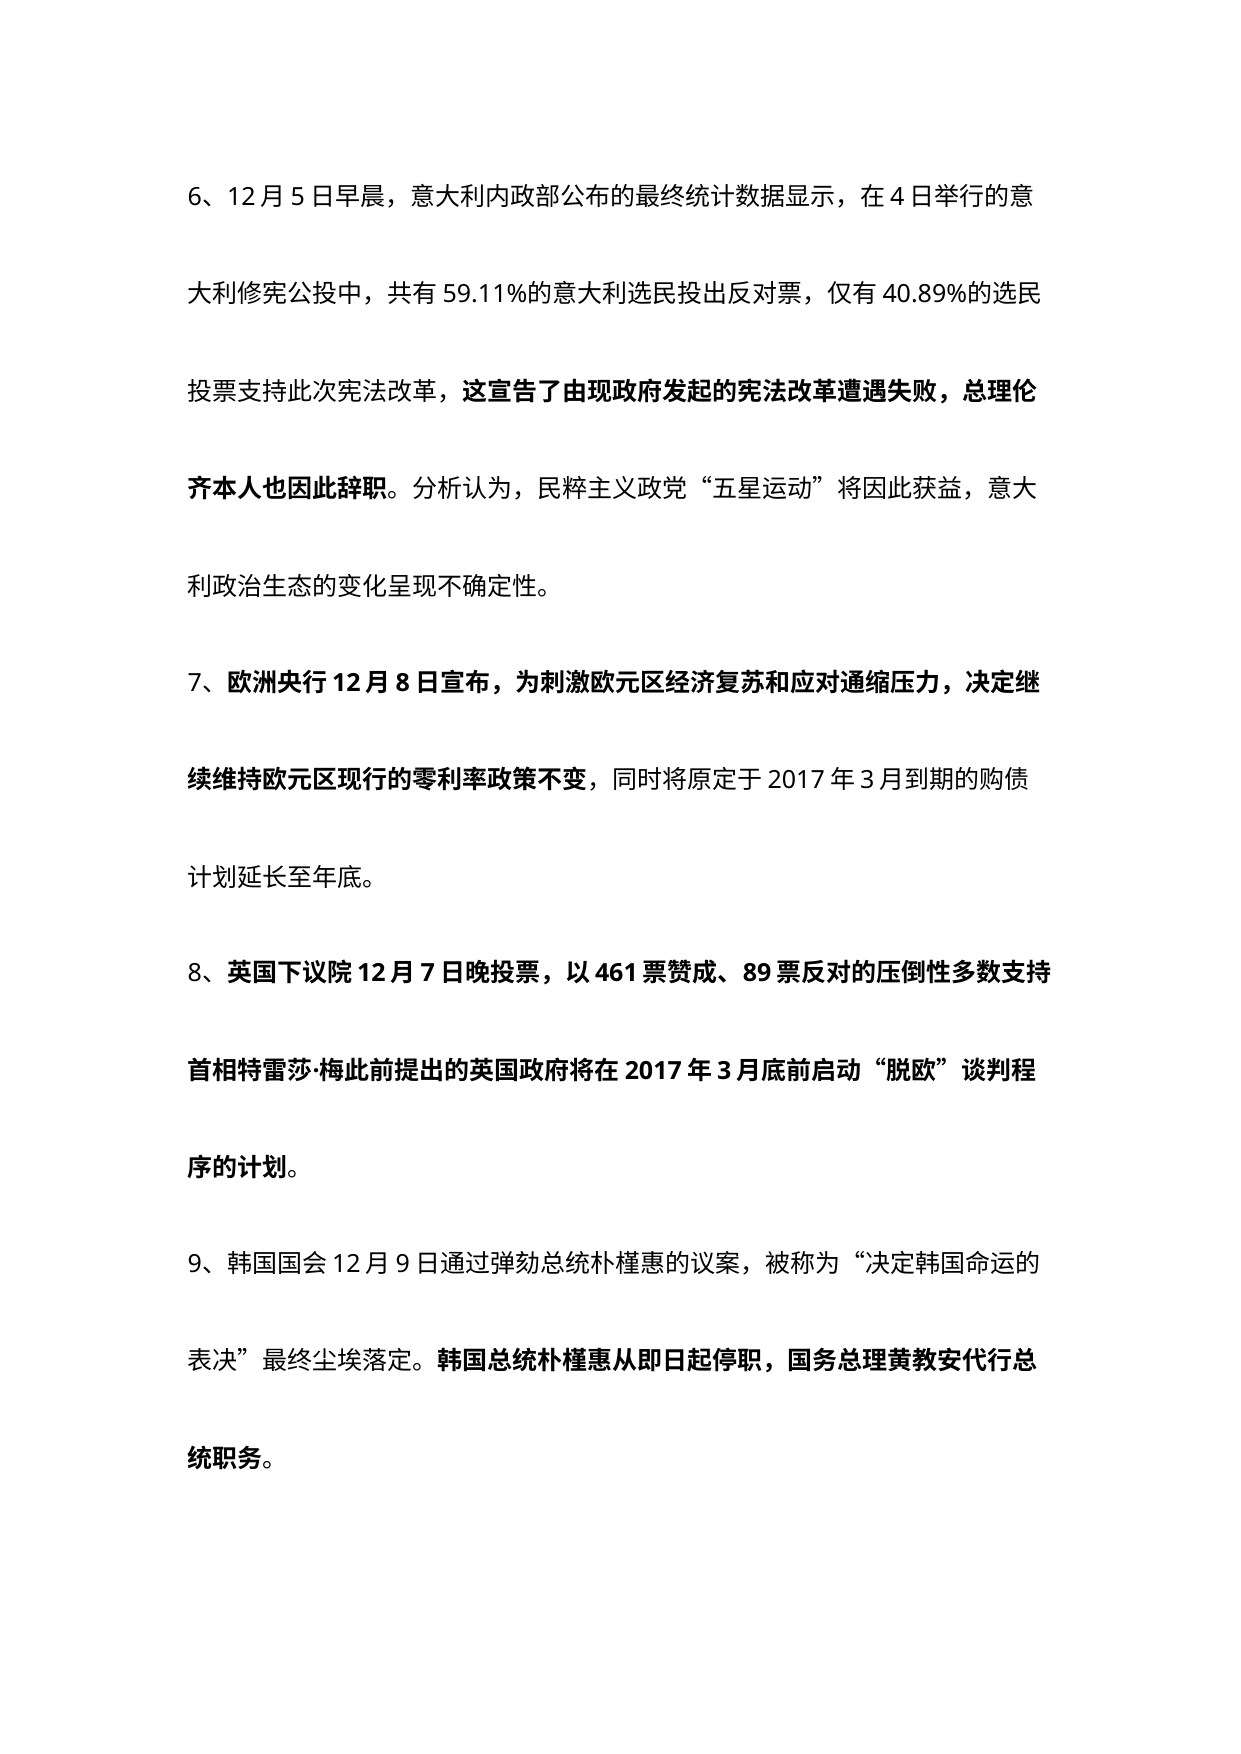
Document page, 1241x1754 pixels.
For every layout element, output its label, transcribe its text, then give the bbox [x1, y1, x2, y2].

text 9、韩国国会12月9日通过弹劾总统朴槿惠的议案，被称为“决定韩国命运的表决”最终尘埃落定。韩国总统朴槿惠从即日起停职，国务总理黄教安代行总统职务。 [187, 1229, 1053, 1489]
text 8、英国下议院12月7日晚投票，以461票赞成、89票反对的压倒性多数支持首相特雷莎·梅此前提出的英国政府将在2017年3月底前启动“脱欧”谈判程序的计划。 [187, 938, 1053, 1198]
text 7、欧洲央行12月8日宣布，为刺激欧元区经济复苏和应对通缩压力，决定继续维持欧元区现行的零利率政策不变，同时将原定于2017年3月到期的购债计划延长至年底。 [187, 648, 1053, 908]
text 6、12月5日早晨，意大利内政部公布的最终统计数据显示，在4日举行的意大利修宪公投中，共有59.11%的意大利选民投出反对票，仅有40.89%的选民投票支持此次宪法改革，这宣告了由现政府发起的宪法改革遭遇失败，总理伦齐本人也因此辞职。分析认为，民粹主义政党“五星运动”将因此获益，意大利政治生态的变化呈现不确定性。 [187, 162, 1053, 617]
